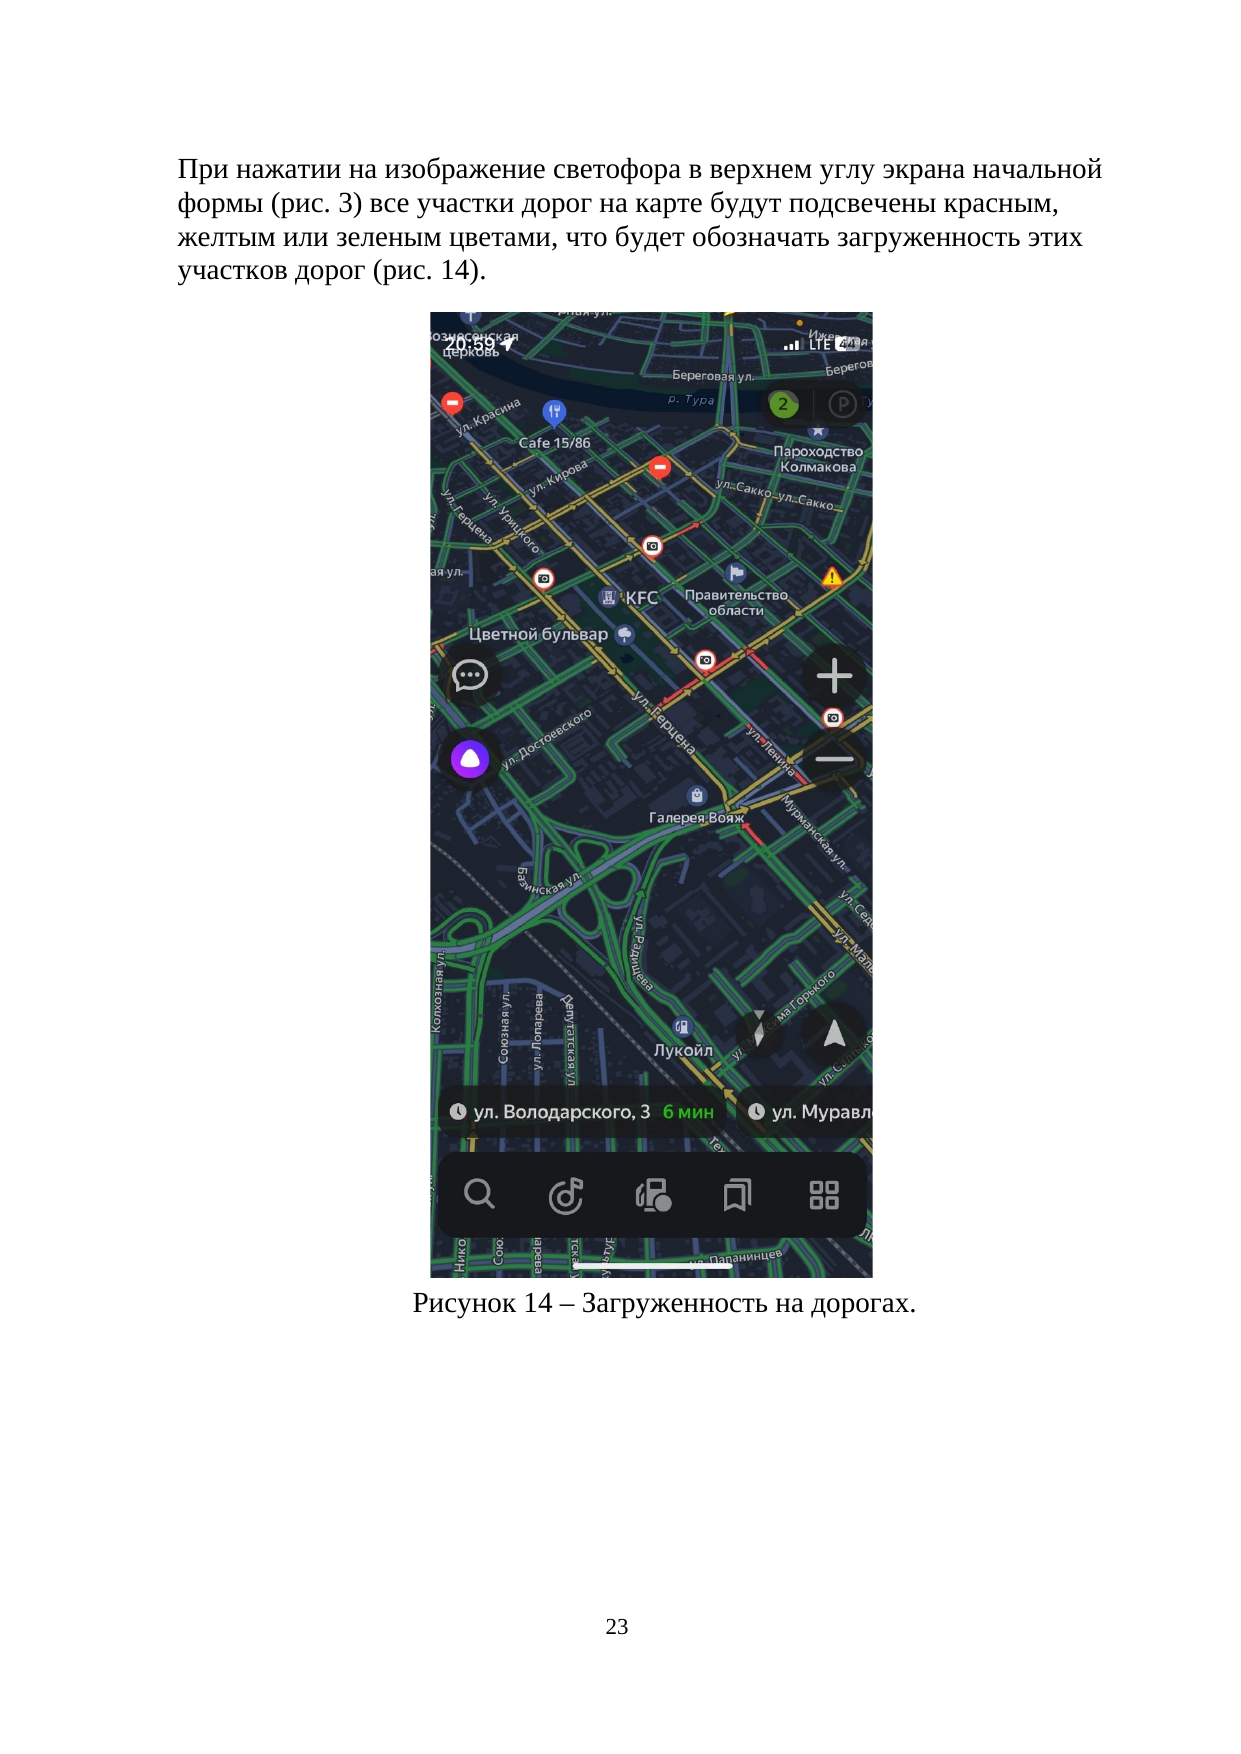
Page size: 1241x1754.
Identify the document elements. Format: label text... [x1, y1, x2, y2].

picture [428, 312, 873, 1275]
text При нажатии на изображение светофора в верхнем углу экрана начальной формы (рис. 3) все участки дорог на карте будут подсвечены красным, желтым или зеленым цветами, что будет обозначать загруженность этих участков дорог (рис. 14). [177, 152, 1152, 286]
text Рисунок 14 – Загруженность на дорогах. [177, 1285, 1152, 1318]
